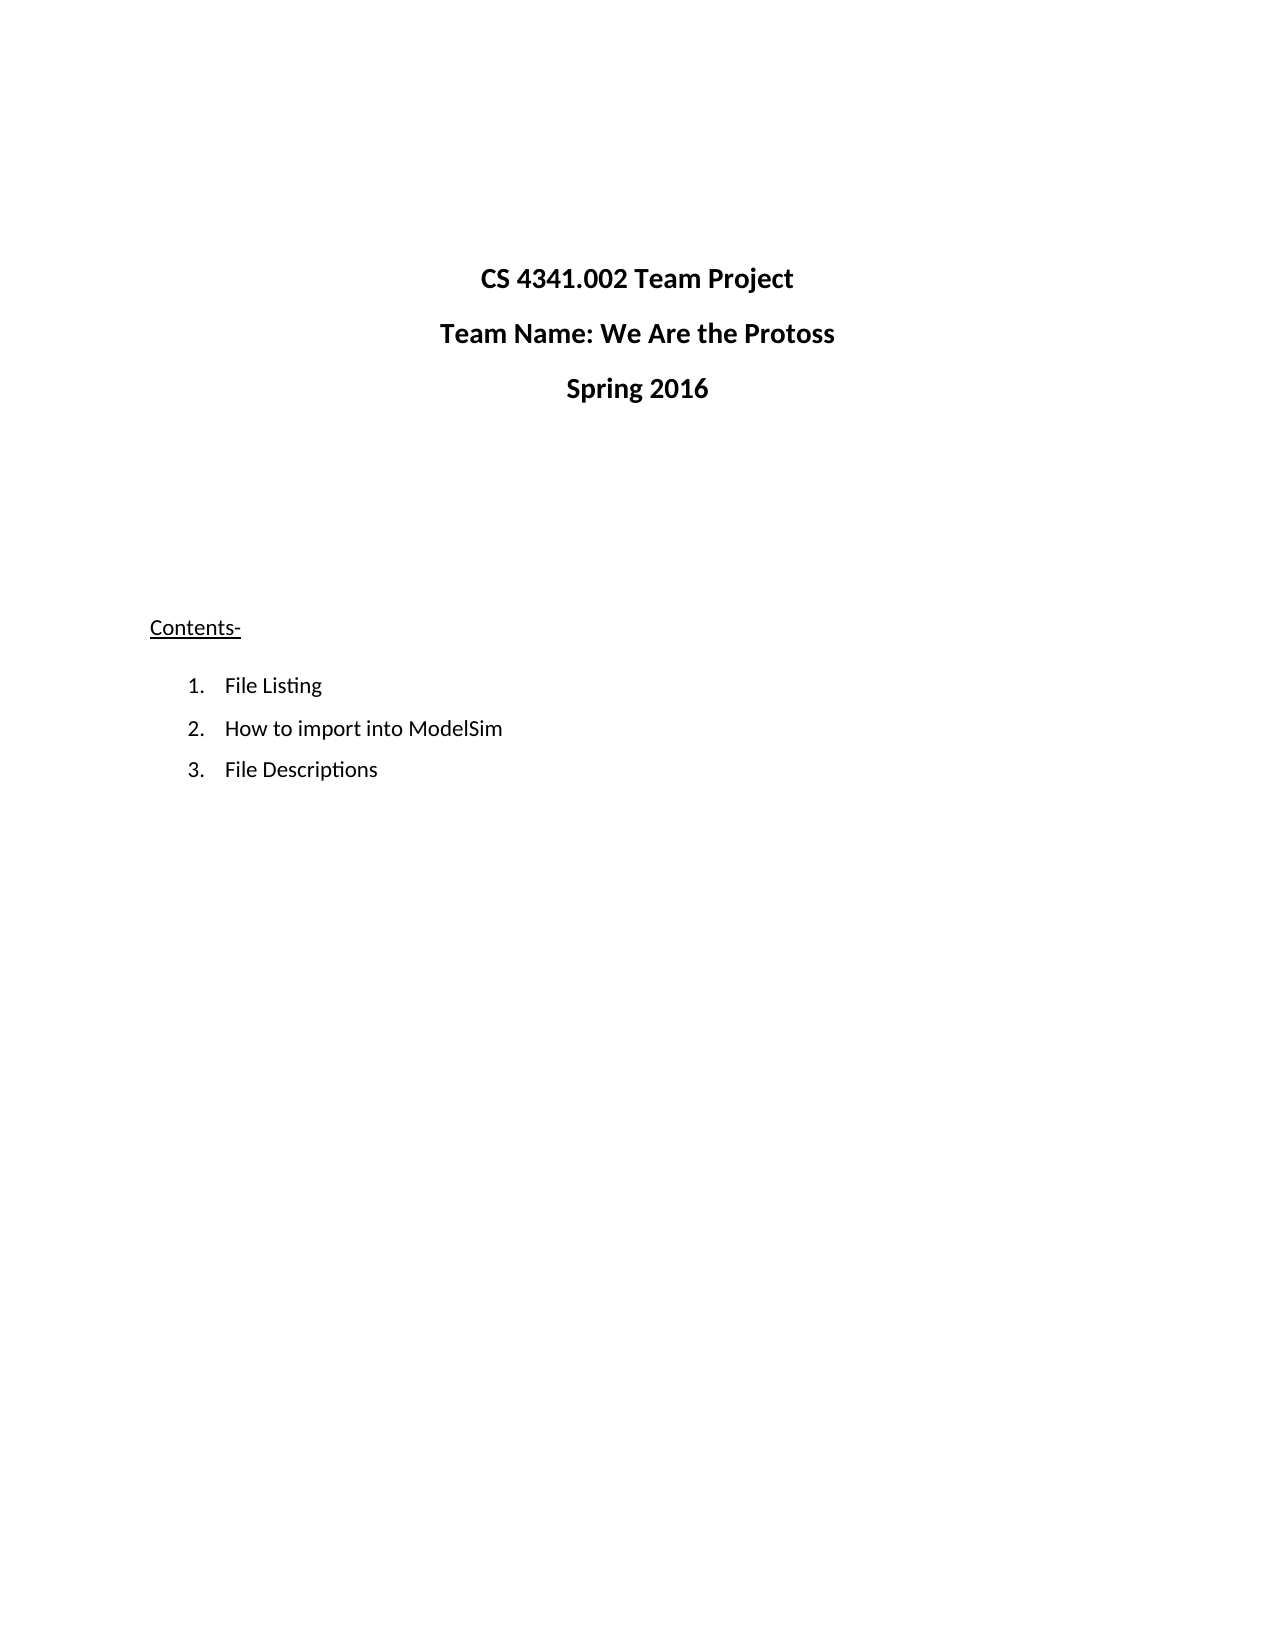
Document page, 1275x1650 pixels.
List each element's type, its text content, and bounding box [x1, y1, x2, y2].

list How to import into ModelSim [187, 714, 1125, 742]
list File Listing [187, 672, 1125, 700]
text Team Name: We Are the Protoss [150, 315, 1125, 351]
text Spring 2016 [150, 370, 1125, 406]
text CS 4341.002 Team Project [150, 260, 1125, 296]
text Contents- [150, 613, 1125, 641]
list File Descriptions [187, 756, 1125, 784]
